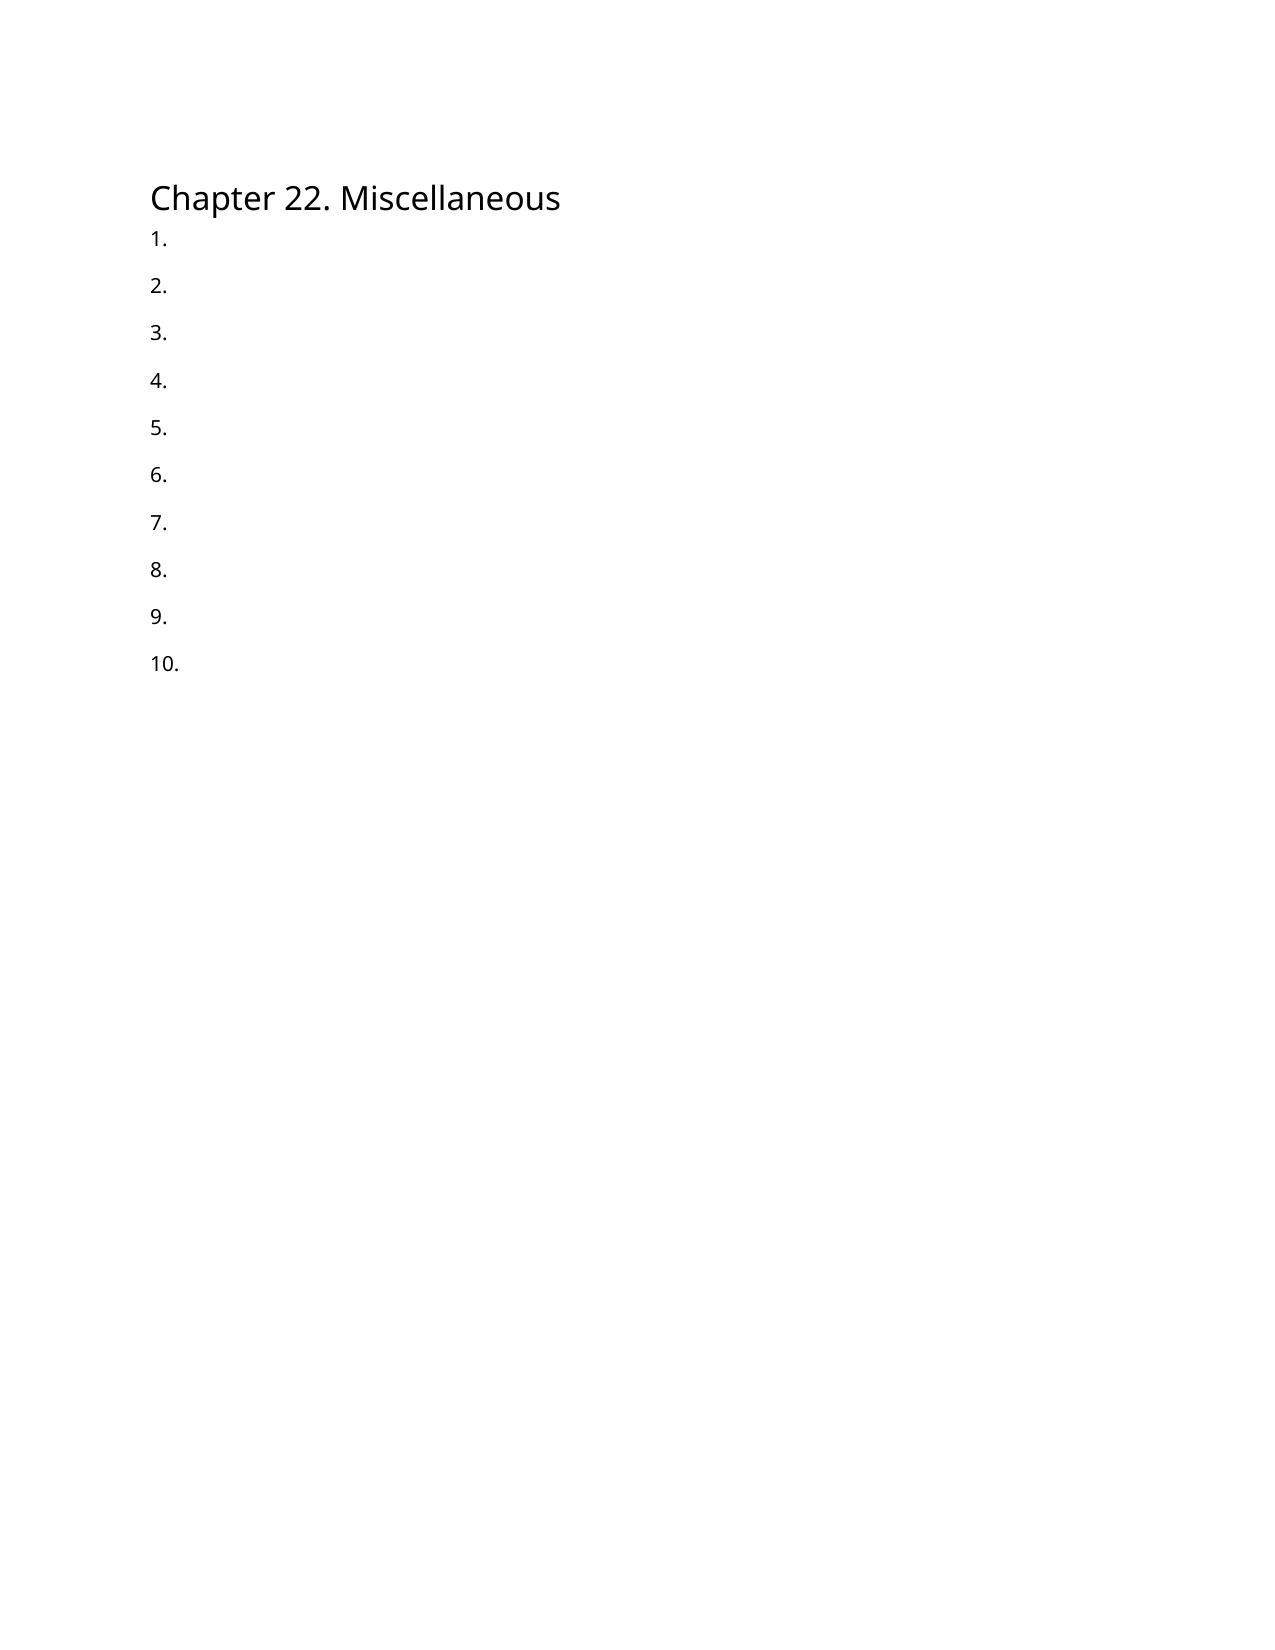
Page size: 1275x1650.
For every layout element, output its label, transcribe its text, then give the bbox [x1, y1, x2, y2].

subtitle Chapter 22. Miscellaneous [150, 175, 1125, 220]
text 7. [150, 508, 1125, 536]
text 10. [150, 649, 1125, 678]
text 4. [150, 366, 1125, 394]
text 6. [150, 460, 1125, 489]
text 1. [150, 224, 1125, 252]
text 2. [150, 271, 1125, 300]
text 9. [150, 602, 1125, 631]
text 5. [150, 413, 1125, 442]
text 3. [150, 318, 1125, 347]
text 8. [150, 555, 1125, 583]
